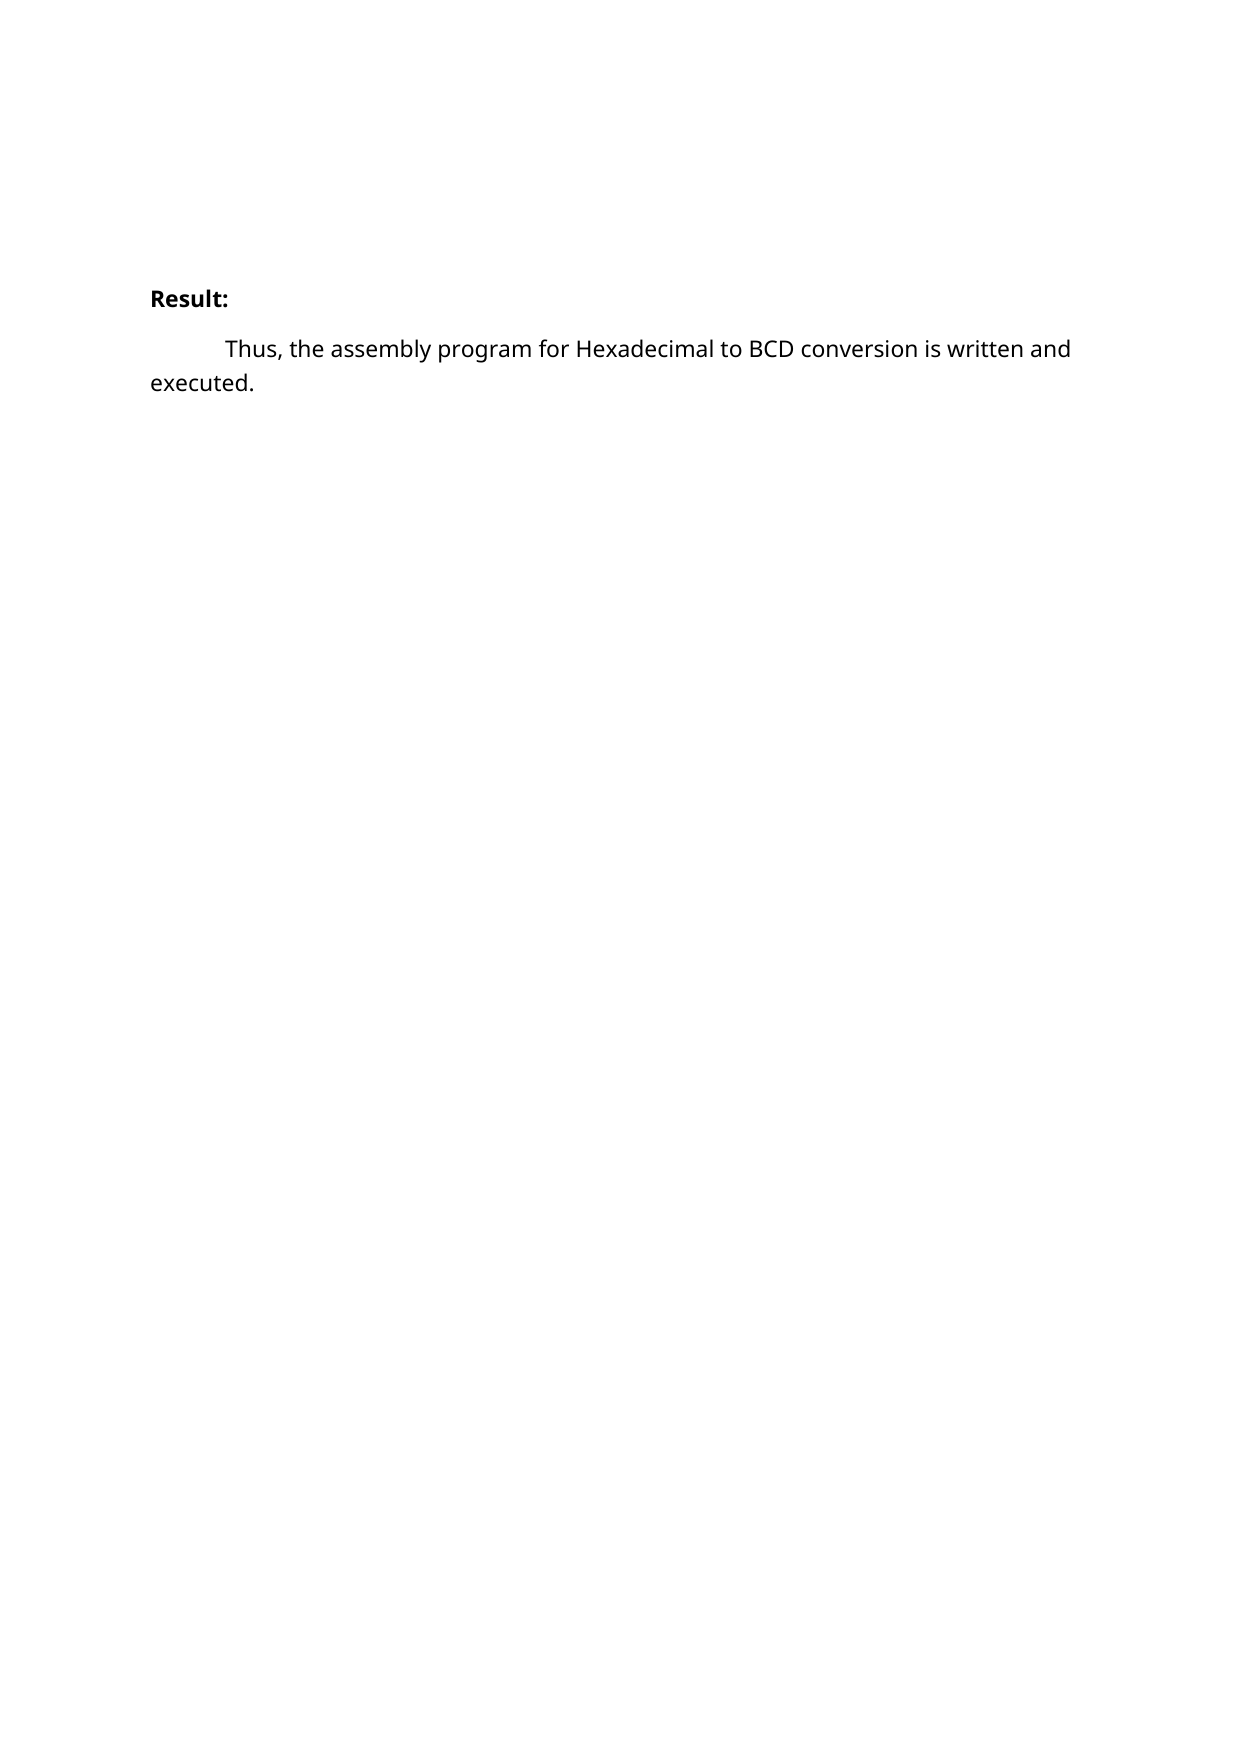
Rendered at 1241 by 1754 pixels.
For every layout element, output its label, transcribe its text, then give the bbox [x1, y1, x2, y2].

text Thus, the assembly program for Hexadecimal to BCD conversion is written and executed. [150, 333, 1084, 398]
text Result: [150, 282, 1084, 314]
